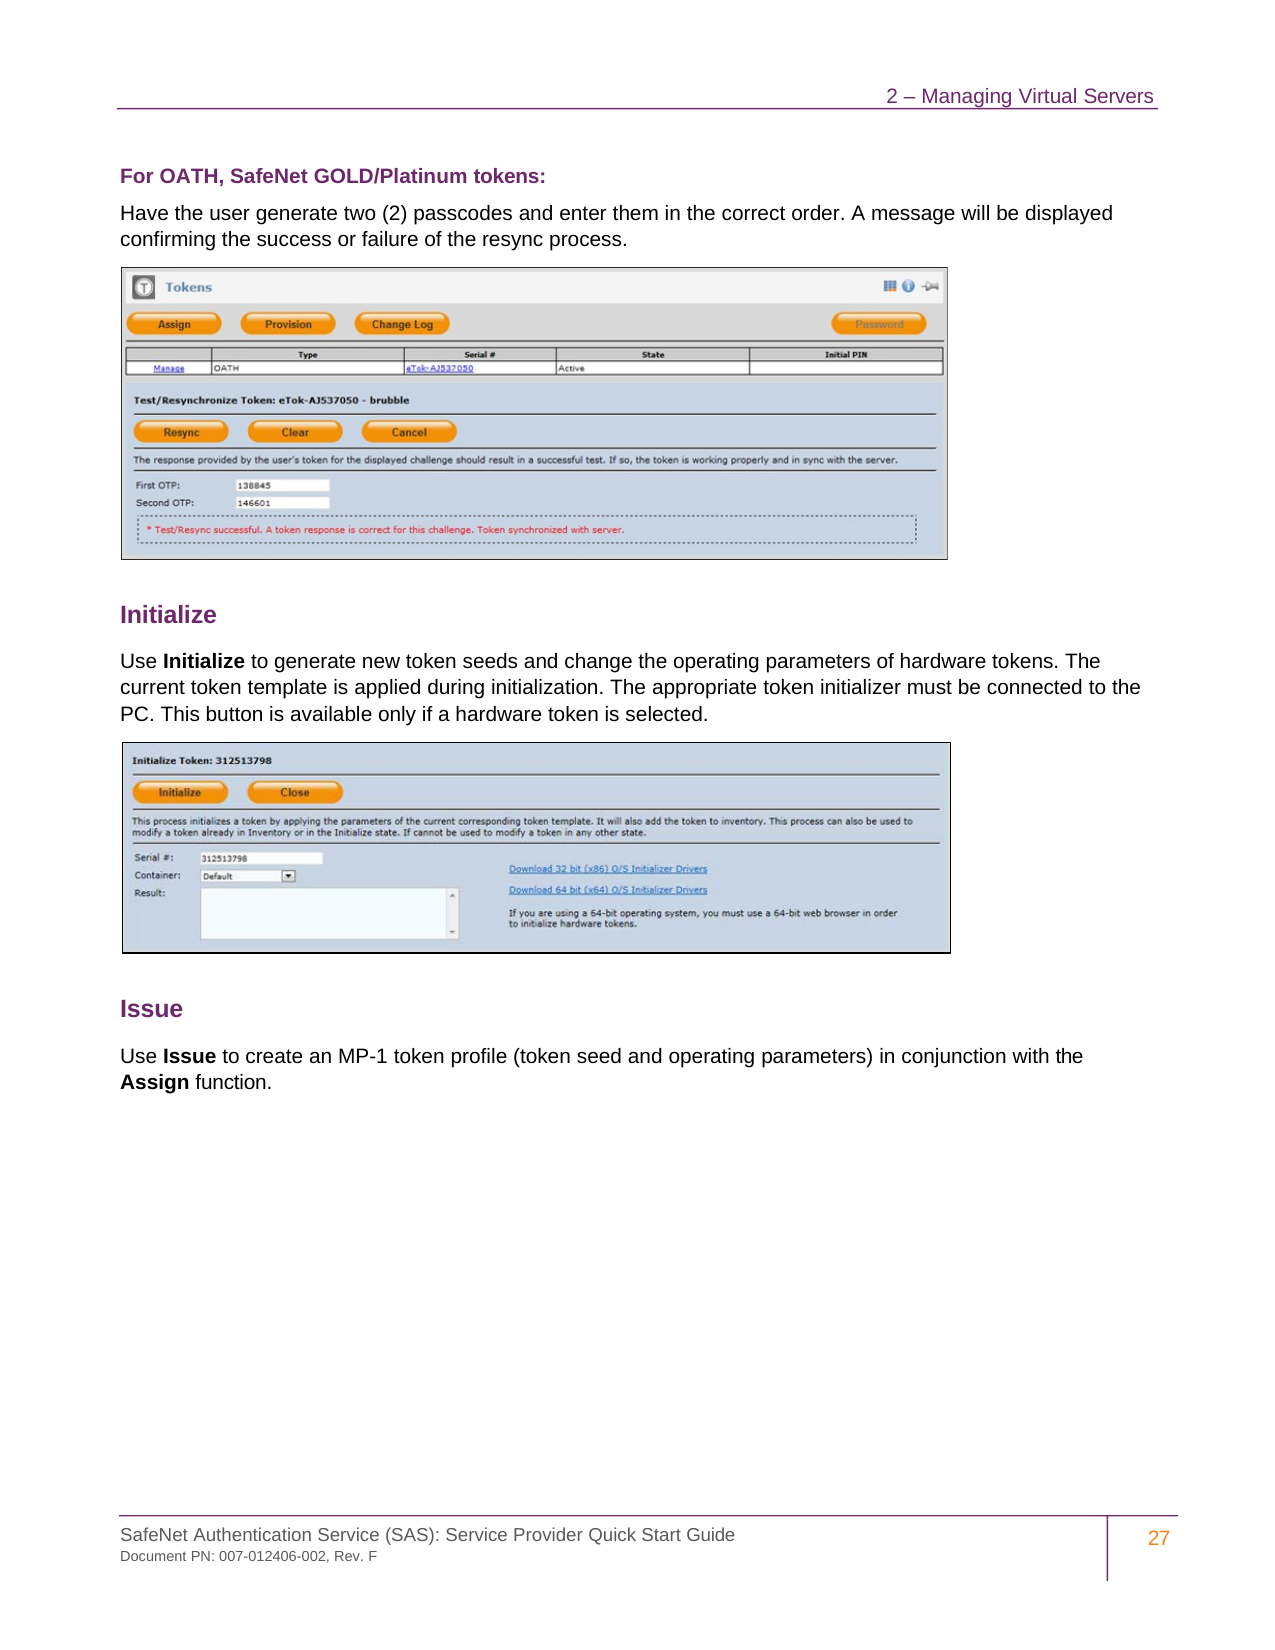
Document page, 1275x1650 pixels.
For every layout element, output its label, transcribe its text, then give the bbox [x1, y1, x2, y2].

picture [121, 267, 948, 560]
subtitle Initialize [120, 600, 1229, 628]
picture [123, 743, 950, 952]
subtitle Issue [120, 994, 1229, 1023]
text Have the user generate two (2) passcodes and enter them in the correct order. A message will be displayed confirming the success or failure of the resync process. [120, 201, 1149, 251]
text Assign function. [120, 1070, 1229, 1094]
text Use Issue to create an MP-1 token profile (token seed and operating parameters) in conjunction with the [120, 1043, 1229, 1067]
subtitle For OATH, SafeNet GOLD/Platinum tokens: [120, 164, 1229, 188]
text Use Initialize to generate new token seeds and change the operating parameters of hardware tokens. The current token template is applied during initialization. The appropriate token initializer must be connected to the PC. This button is available only if a hardware token is selected. [120, 649, 1149, 726]
